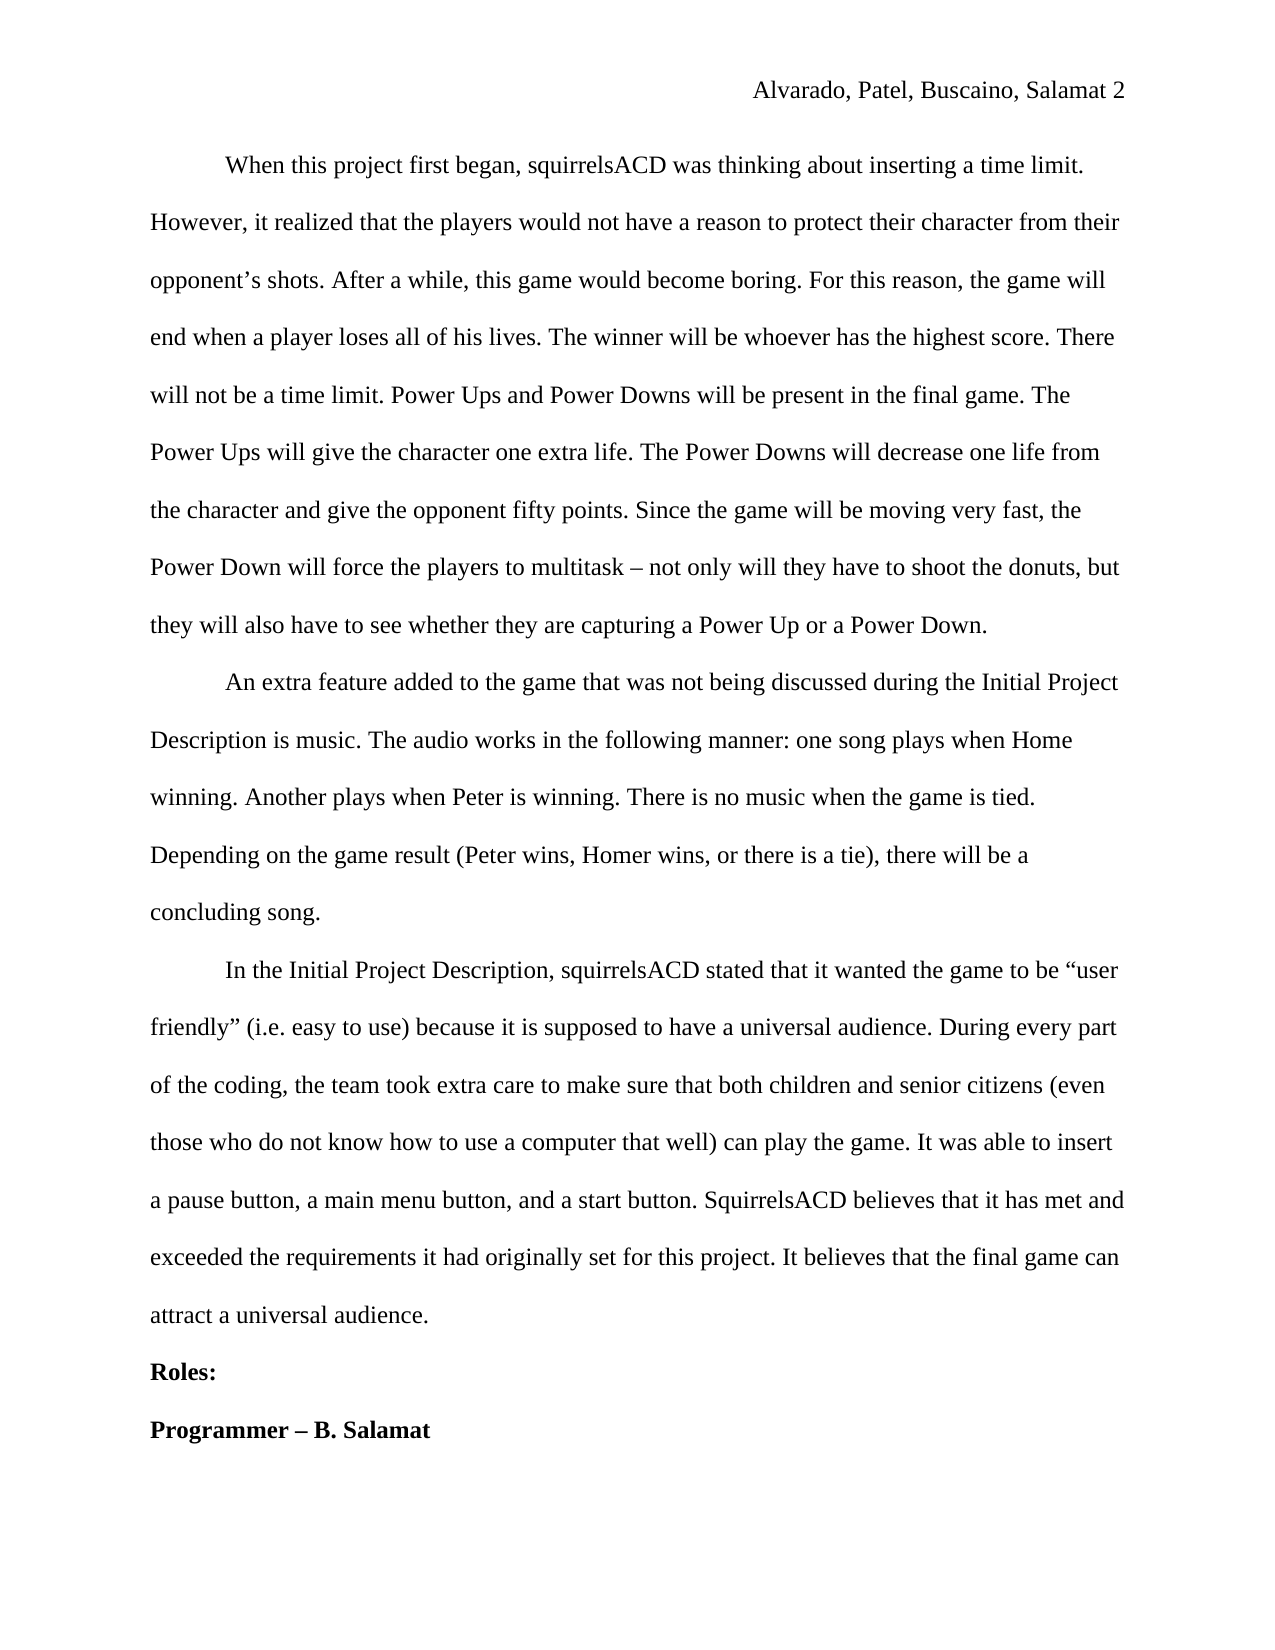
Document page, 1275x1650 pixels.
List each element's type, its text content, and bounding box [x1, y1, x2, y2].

text Programmer – B. Salamat [150, 1415, 1125, 1444]
text In the Initial Project Description, squirrelsACD stated that it wanted the game to be “user friendly” (i.e. easy to use) because it is supposed to have a universal audience. During every part of the coding, the team took extra care to make sure that both children and senior citizens (even those who do not know how to use a computer that well) can play the game. It was able to insert a pause button, a main menu button, and a start button. SquirrelsACD believes that it has met and exceeded the requirements it had originally set for this project. It believes that the final game can attract a universal audience. [150, 955, 1125, 1329]
text An extra feature added to the game that was not being discussed during the Initial Project Description is music. The audio works in the following manner: one song plays when Home winning. Another plays when Peter is winning. There is no music when the game is tied. Depending on the game result (Peter wins, Homer wins, or there is a tie), there will be a concluding song. [150, 667, 1125, 926]
text When this project first began, squirrelsACD was thinking about inserting a time limit. However, it realized that the players would not have a reason to protect their character from their opponent’s shots. After a while, this game would become boring. For this reason, the game will end when a player loses all of his lives. The winner will be whoever has the highest score. There will not be a time limit. Power Ups and Power Downs will be present in the final game. The Power Ups will give the character one extra life. The Power Downs will decrease one life from the character and give the opponent fifty points. Since the game will be moving very fast, the Power Down will force the players to multitask – not only will they have to shoot the donuts, but they will also have to see whether they are capturing a Power Up or a Power Down. [150, 150, 1125, 639]
text Roles: [150, 1357, 1125, 1386]
